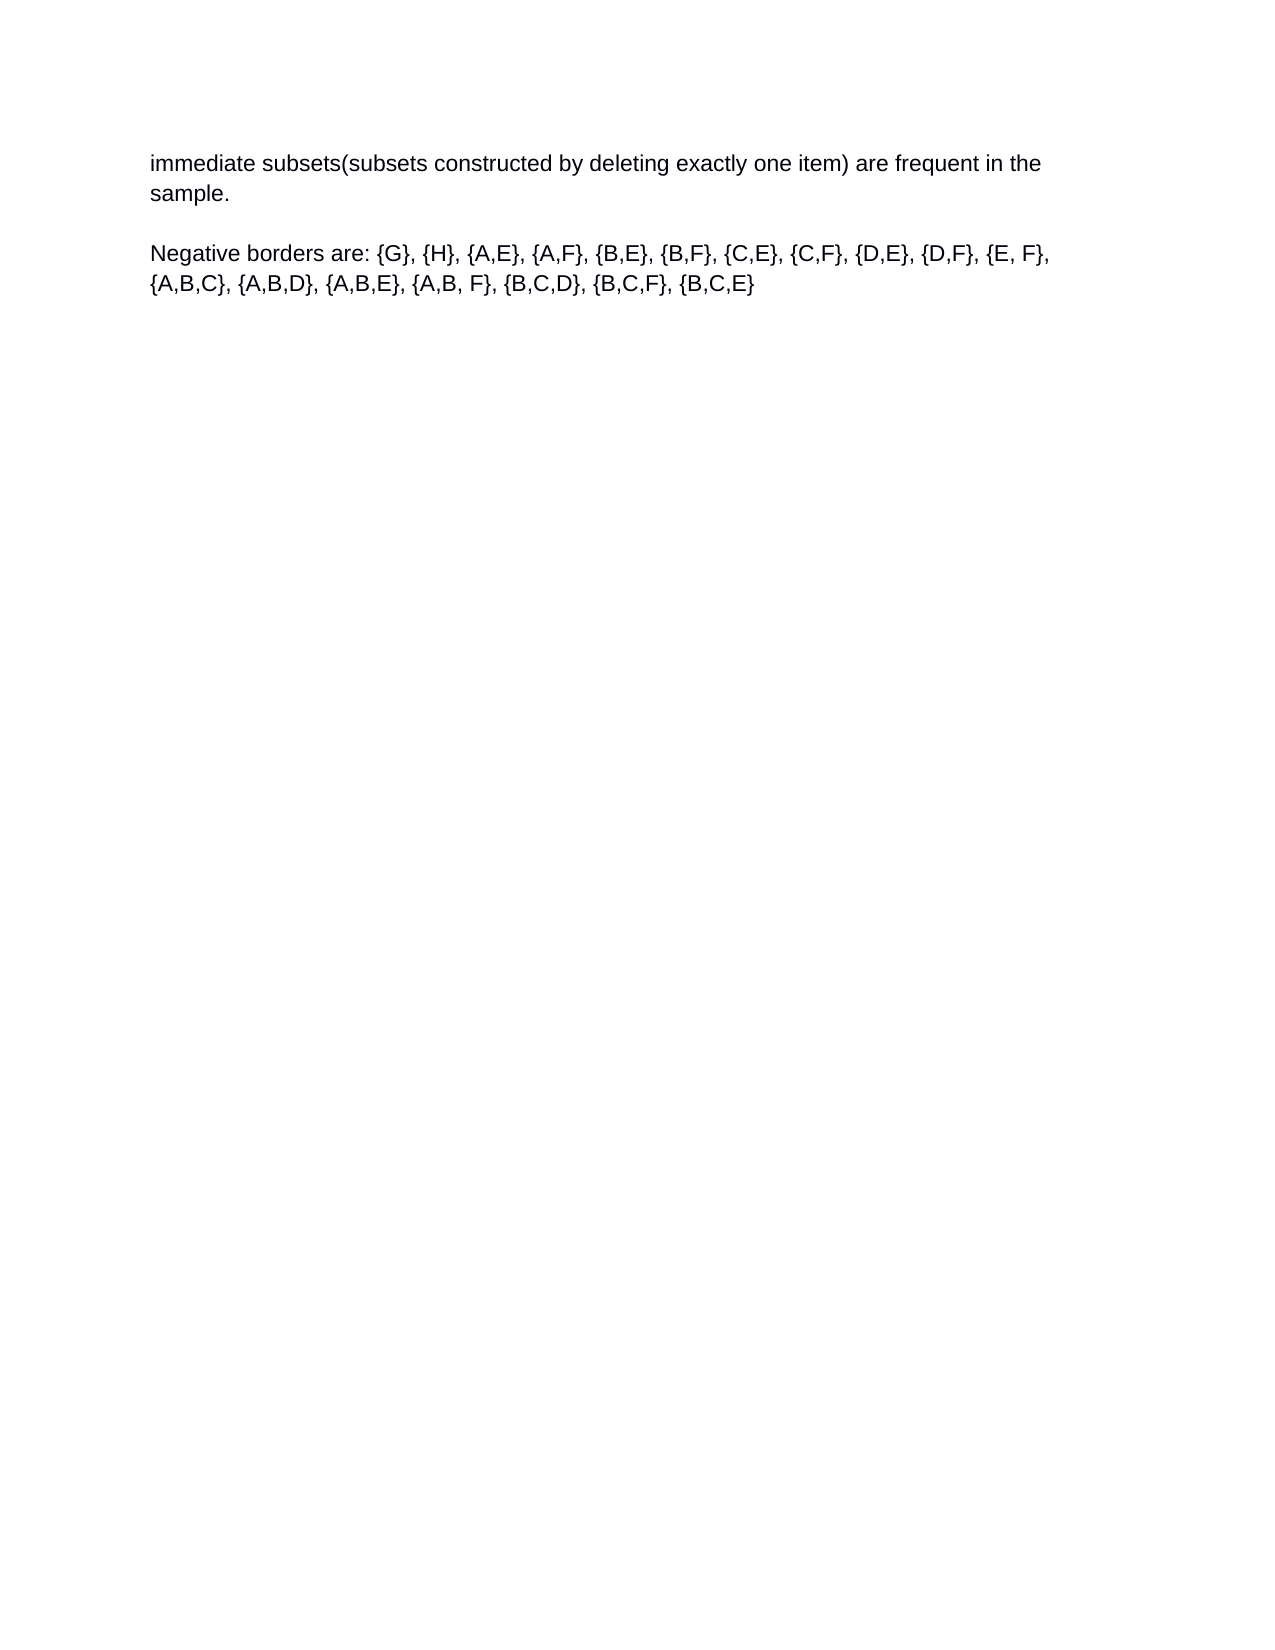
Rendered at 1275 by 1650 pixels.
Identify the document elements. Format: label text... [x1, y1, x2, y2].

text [150, 150, 1125, 207]
text Negative borders are: {G}, {H}, {A,E}, {A,F}, {B,E}, {B,F}, {C,E}, {C,F}, {D,E}, {D,F}, {E, F}, {A,B,C}, {A,B,D}, {A,B,E}, {A,B, F}, {B,C,D}, {B,C,F}, {B,C,E} [150, 240, 1125, 296]
